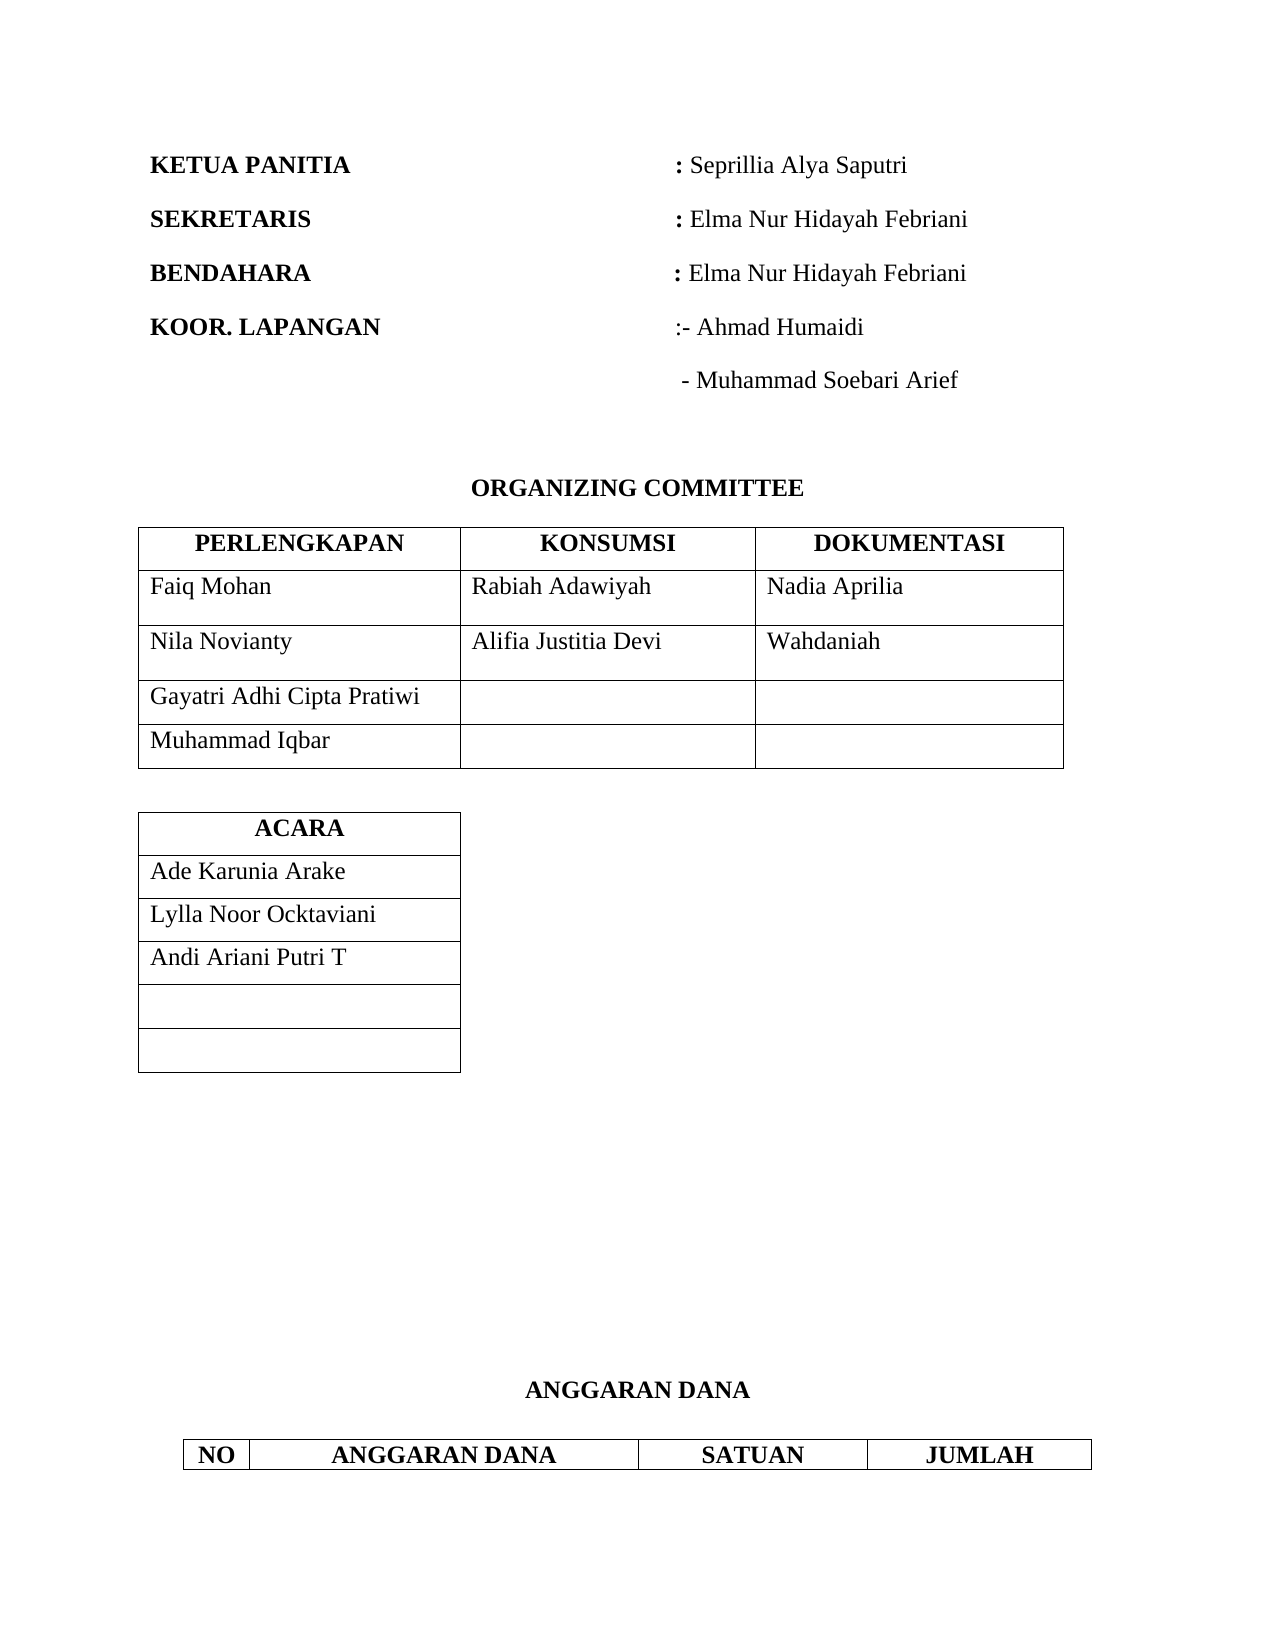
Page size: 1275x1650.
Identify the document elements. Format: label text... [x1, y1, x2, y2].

table_cell Andi Ariani Putri T [139, 942, 460, 984]
text KOOR. LAPANGAN :- Ahmad Humaidi [150, 312, 1125, 340]
table_header KONSUMSI [461, 528, 755, 570]
list ANGGARAN DANA [150, 1375, 1125, 1403]
table_header NO [184, 1440, 249, 1468]
table_cell [756, 681, 1063, 724]
table_cell Ade Karunia Arake [139, 856, 460, 898]
table_cell Nadia Aprilia [756, 571, 1063, 625]
table_cell [139, 1029, 460, 1072]
table_cell Rabiah Adawiyah [461, 571, 755, 625]
table_cell Wahdaniah [756, 626, 1063, 680]
text SEKRETARIS : Elma Nur Hidayah Febriani [150, 204, 1125, 233]
table_header ACARA [139, 813, 460, 855]
table_header SATUAN [639, 1440, 867, 1468]
table_cell Faiq Mohan [139, 571, 460, 625]
table_header ANGGARAN DANA [250, 1440, 638, 1468]
table_header JUMLAH [868, 1440, 1091, 1468]
table_cell [461, 681, 755, 724]
text BENDAHARA : Elma Nur Hidayah Febriani [150, 258, 1125, 286]
table_cell [461, 725, 755, 768]
text - Muhammad Soebari Arief [150, 365, 1125, 394]
table_cell Muhammad Iqbar [139, 725, 460, 768]
table_header DOKUMENTASI [756, 528, 1063, 570]
table_cell [139, 985, 460, 1028]
table_cell Alifia Justitia Devi [461, 626, 755, 680]
table_header PERLENGKAPAN [139, 528, 460, 570]
table_cell Gayatri Adhi Cipta Pratiwi [139, 681, 460, 724]
table_cell [756, 725, 1063, 768]
text KETUA PANITIA : Seprillia Alya Saputri [150, 150, 1125, 179]
table_cell Lylla Noor Ocktaviani [139, 899, 460, 941]
text ORGANIZING COMMITTEE [150, 473, 1125, 502]
table_cell Nila Novianty [139, 626, 460, 680]
